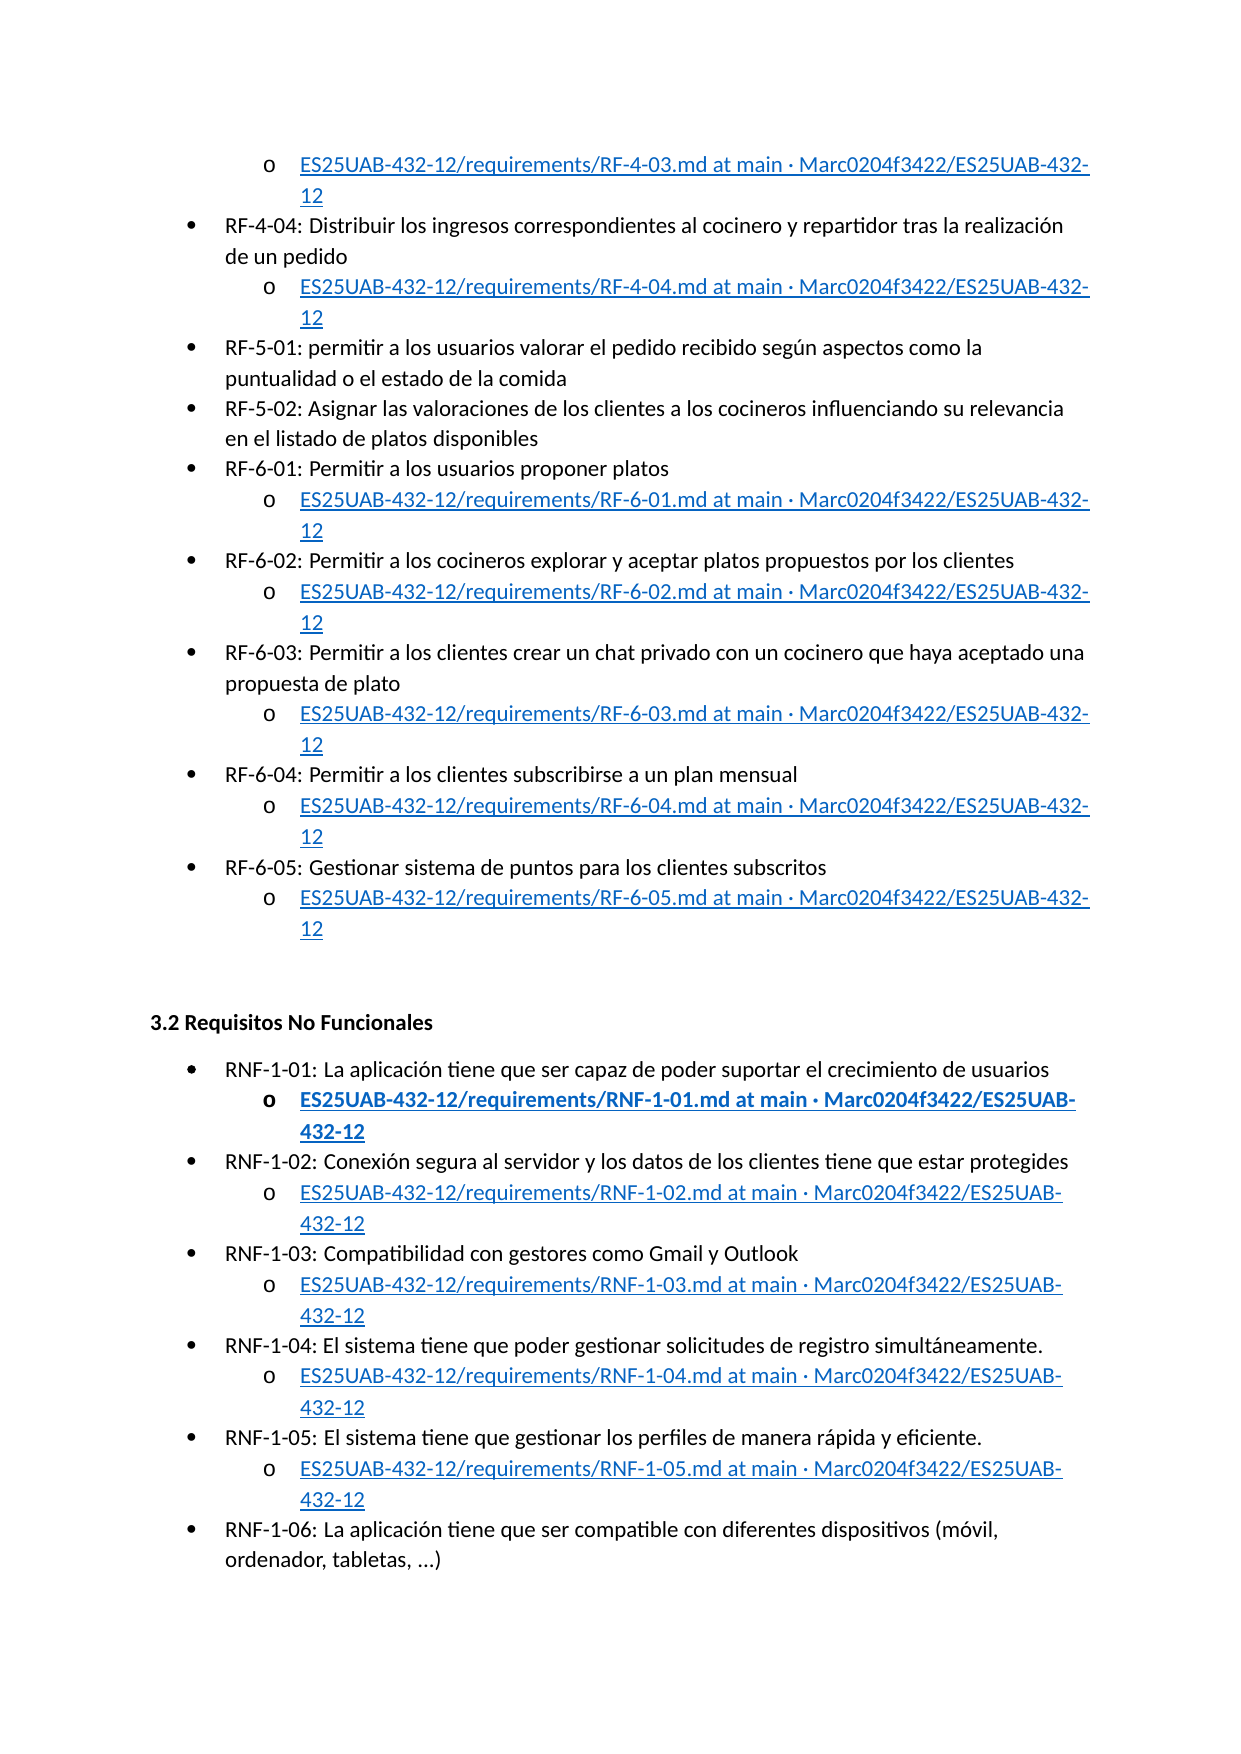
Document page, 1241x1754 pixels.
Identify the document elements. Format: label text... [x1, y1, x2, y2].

list RNF-1-01: La aplicación tiene que ser capaz de poder suportar el crecimiento de usuarios [324, 1055, 1090, 1083]
list ES25UAB-432-12/requirements/RNF-1-01.md at main · Marc0204f3422/ES25UAB-432-12 [262, 1086, 1090, 1145]
list RF-6-03: Permitir a los clientes crear un chat privado con un cocinero que haya aceptado una propuesta de plato [187, 638, 1090, 697]
list RF-5-01: permitir a los usuarios valorar el pedido recibido según aspectos como la puntualidad o el estado de la comida [187, 333, 1090, 392]
list RF-6-04: Permitir a los clientes subscribirse a un plan mensual [309, 761, 1090, 788]
list RF-5-02: Asignar las valoraciones de los clientes a los cocineros influenciando su relevancia en el listado de platos disponibles [187, 394, 1090, 452]
list RNF-1-03: Compatibilidad con gestores como Gmail y Outlook [187, 1239, 318, 1267]
list ES25UAB-432-12/requirements/RNF-1-03.md at main · Marc0204f3422/ES25UAB-432-12 [262, 1270, 1090, 1329]
list ES25UAB-432-12/requirements/RF-6-05.md at main · Marc0204f3422/ES25UAB-432-12 [262, 883, 1090, 942]
list ES25UAB-432-12/requirements/RF-6-04.md at main · Marc0204f3422/ES25UAB-432-12 [262, 791, 1090, 850]
list RNF-1-06: La aplicación tiene que ser compatible con diferentes dispositivos (móvil, ordenador, tabletas, ...) [187, 1515, 1090, 1573]
list RNF-1-05: El sistema tiene que gestionar los perfiles de manera rápida y eficiente. [324, 1423, 1090, 1451]
list RF-6-01: Permitir a los usuarios proponer platos [309, 454, 1090, 482]
list RF-6-05: Gestionar sistema de puntos para los clientes subscritos [309, 853, 1090, 881]
list ES25UAB-432-12/requirements/RNF-1-04.md at main · Marc0204f3422/ES25UAB-432-12 [262, 1362, 1090, 1421]
list ES25UAB-432-12/requirements/RF-6-02.md at main · Marc0204f3422/ES25UAB-432-12 [262, 577, 1090, 636]
list RNF-1-03: Compatibilidad con gestores como Gmail y Outlook [324, 1239, 1090, 1267]
list RF-6-02: Permitir a los cocineros explorar y aceptar platos propuestos por los clientes [309, 546, 1090, 574]
list RF-6-01: Permitir a los usuarios proponer platos [187, 454, 303, 482]
list ES25UAB-432-12/requirements/RF-4-04.md at main · Marc0204f3422/ES25UAB-432-12 [262, 272, 1090, 331]
text 3.2 Requisitos No Funcionales [150, 1008, 1090, 1036]
list RF-4-04: Distribuir los ingresos correspondientes al cocinero y repartidor tras la realización de un pedido [187, 212, 1090, 270]
list ES25UAB-432-12/requirements/RF-6-01.md at main · Marc0204f3422/ES25UAB-432-12 [262, 485, 1090, 544]
list ES25UAB-432-12/requirements/RF-6-03.md at main · Marc0204f3422/ES25UAB-432-12 [262, 699, 1090, 758]
list RNF-1-02: Conexión segura al servidor y los datos de los clientes tiene que estar protegides [324, 1147, 1090, 1175]
list ES25UAB-432-12/requirements/RNF-1-05.md at main · Marc0204f3422/ES25UAB-432-12 [262, 1454, 1090, 1513]
list ES25UAB-432-12/requirements/RNF-1-02.md at main · Marc0204f3422/ES25UAB-432-12 [262, 1178, 1090, 1237]
list ES25UAB-432-12/requirements/RF-4-03.md at main · Marc0204f3422/ES25UAB-432-12 [262, 150, 1090, 209]
list RNF-1-04: El sistema tiene que poder gestionar solicitudes de registro simultáneamente. [187, 1331, 1090, 1359]
